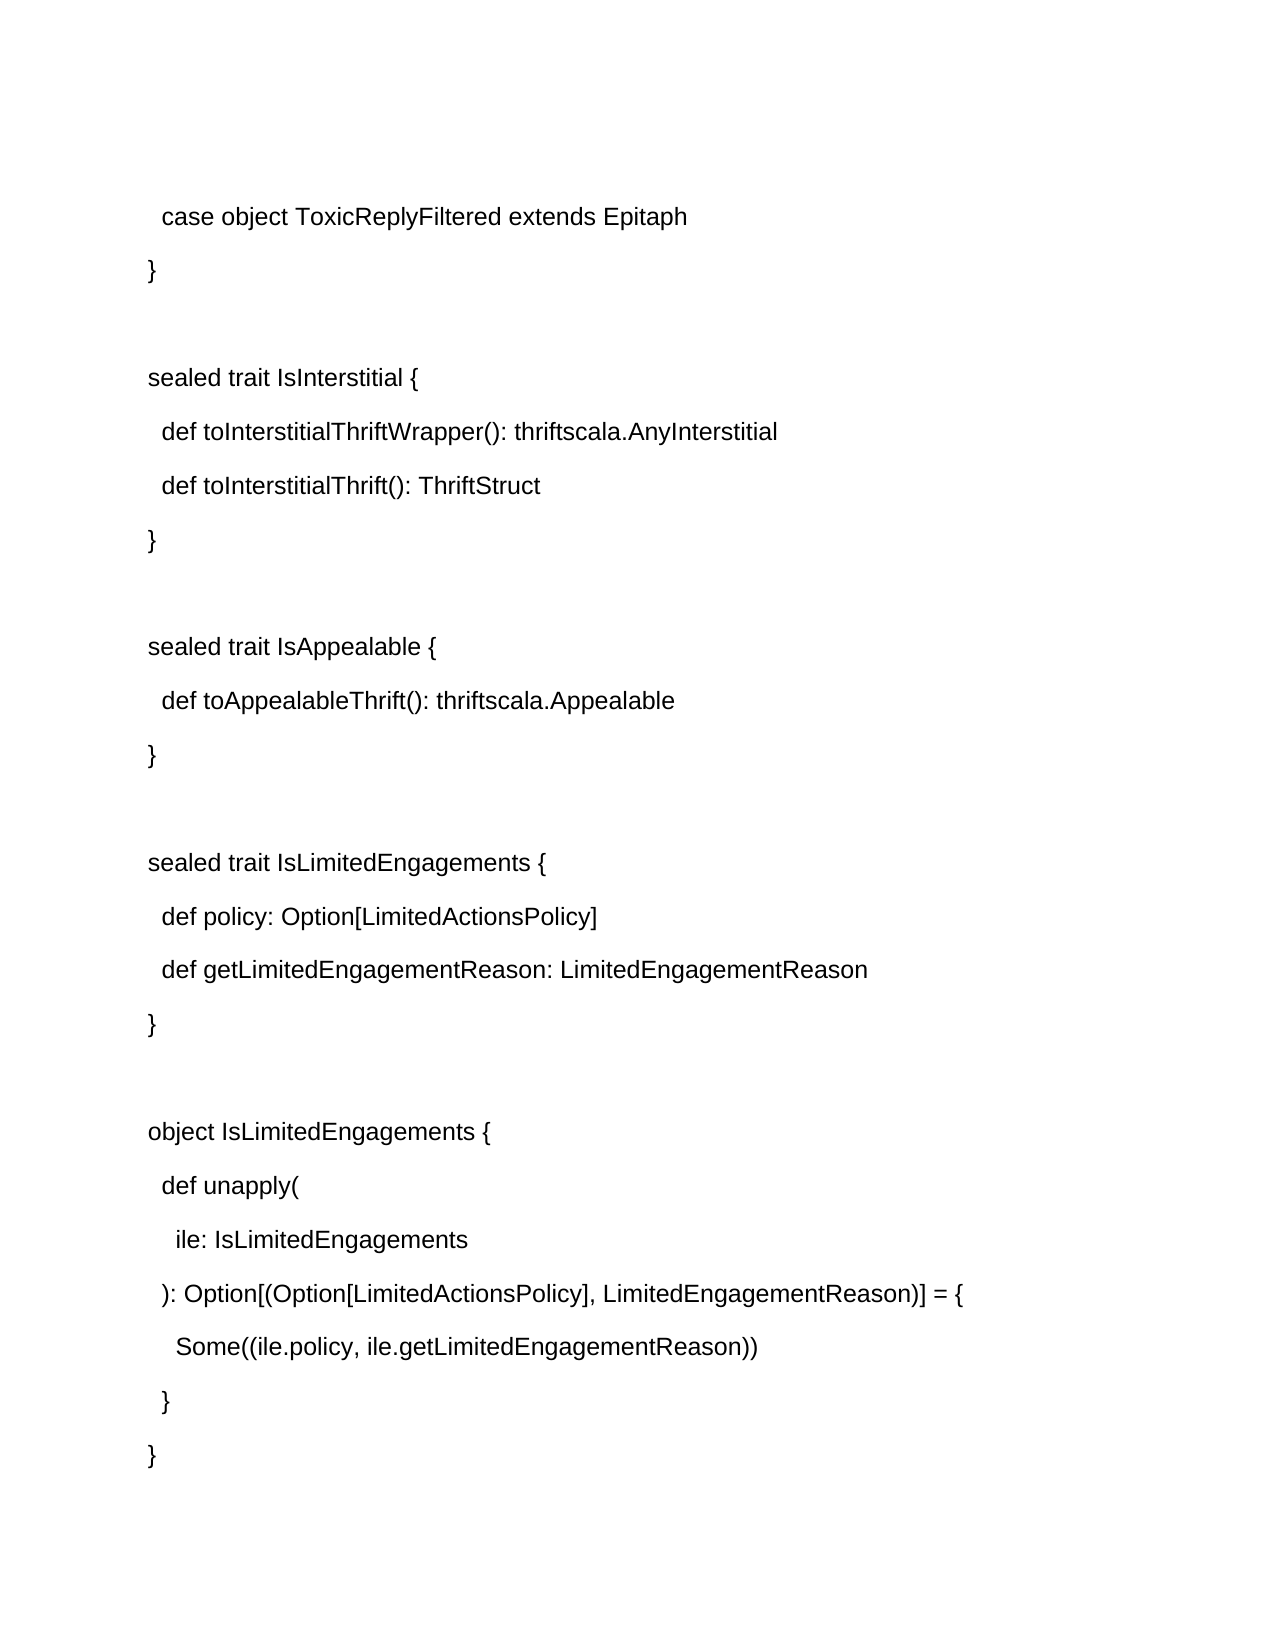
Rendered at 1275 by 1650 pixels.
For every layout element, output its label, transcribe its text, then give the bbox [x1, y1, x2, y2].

text ): Option[(Option[LimitedActionsPolicy], LimitedEngagementReason)] = { [148, 1278, 1127, 1307]
text } [148, 1009, 1127, 1038]
text object IsLimitedEngagements { [148, 1117, 1127, 1146]
text def unapply( [148, 1171, 1127, 1199]
text } [148, 524, 1127, 553]
text def toInterstitialThriftWrapper(): thriftscala.AnyInterstitial [148, 417, 1127, 446]
text } [148, 255, 1127, 284]
text sealed trait IsLimitedEngagements { [148, 848, 1127, 876]
text ile: IsLimitedEngagements [148, 1225, 1127, 1253]
text def policy: Option[LimitedActionsPolicy] [148, 902, 1127, 930]
text } [148, 740, 1127, 769]
text def toInterstitialThrift(): ThriftStruct [148, 471, 1127, 499]
text sealed trait IsInterstitial { [148, 363, 1127, 392]
text } [148, 1440, 1127, 1469]
text def getLimitedEngagementReason: LimitedEngagementReason [148, 955, 1127, 984]
text } [148, 1386, 1127, 1415]
text Some((ile.policy, ile.getLimitedEngagementReason)) [148, 1332, 1127, 1361]
text def toAppealableThrift(): thriftscala.Appealable [148, 686, 1127, 715]
text sealed trait IsAppealable { [148, 632, 1127, 661]
text case object ToxicReplyFiltered extends Epitaph [148, 201, 1127, 230]
